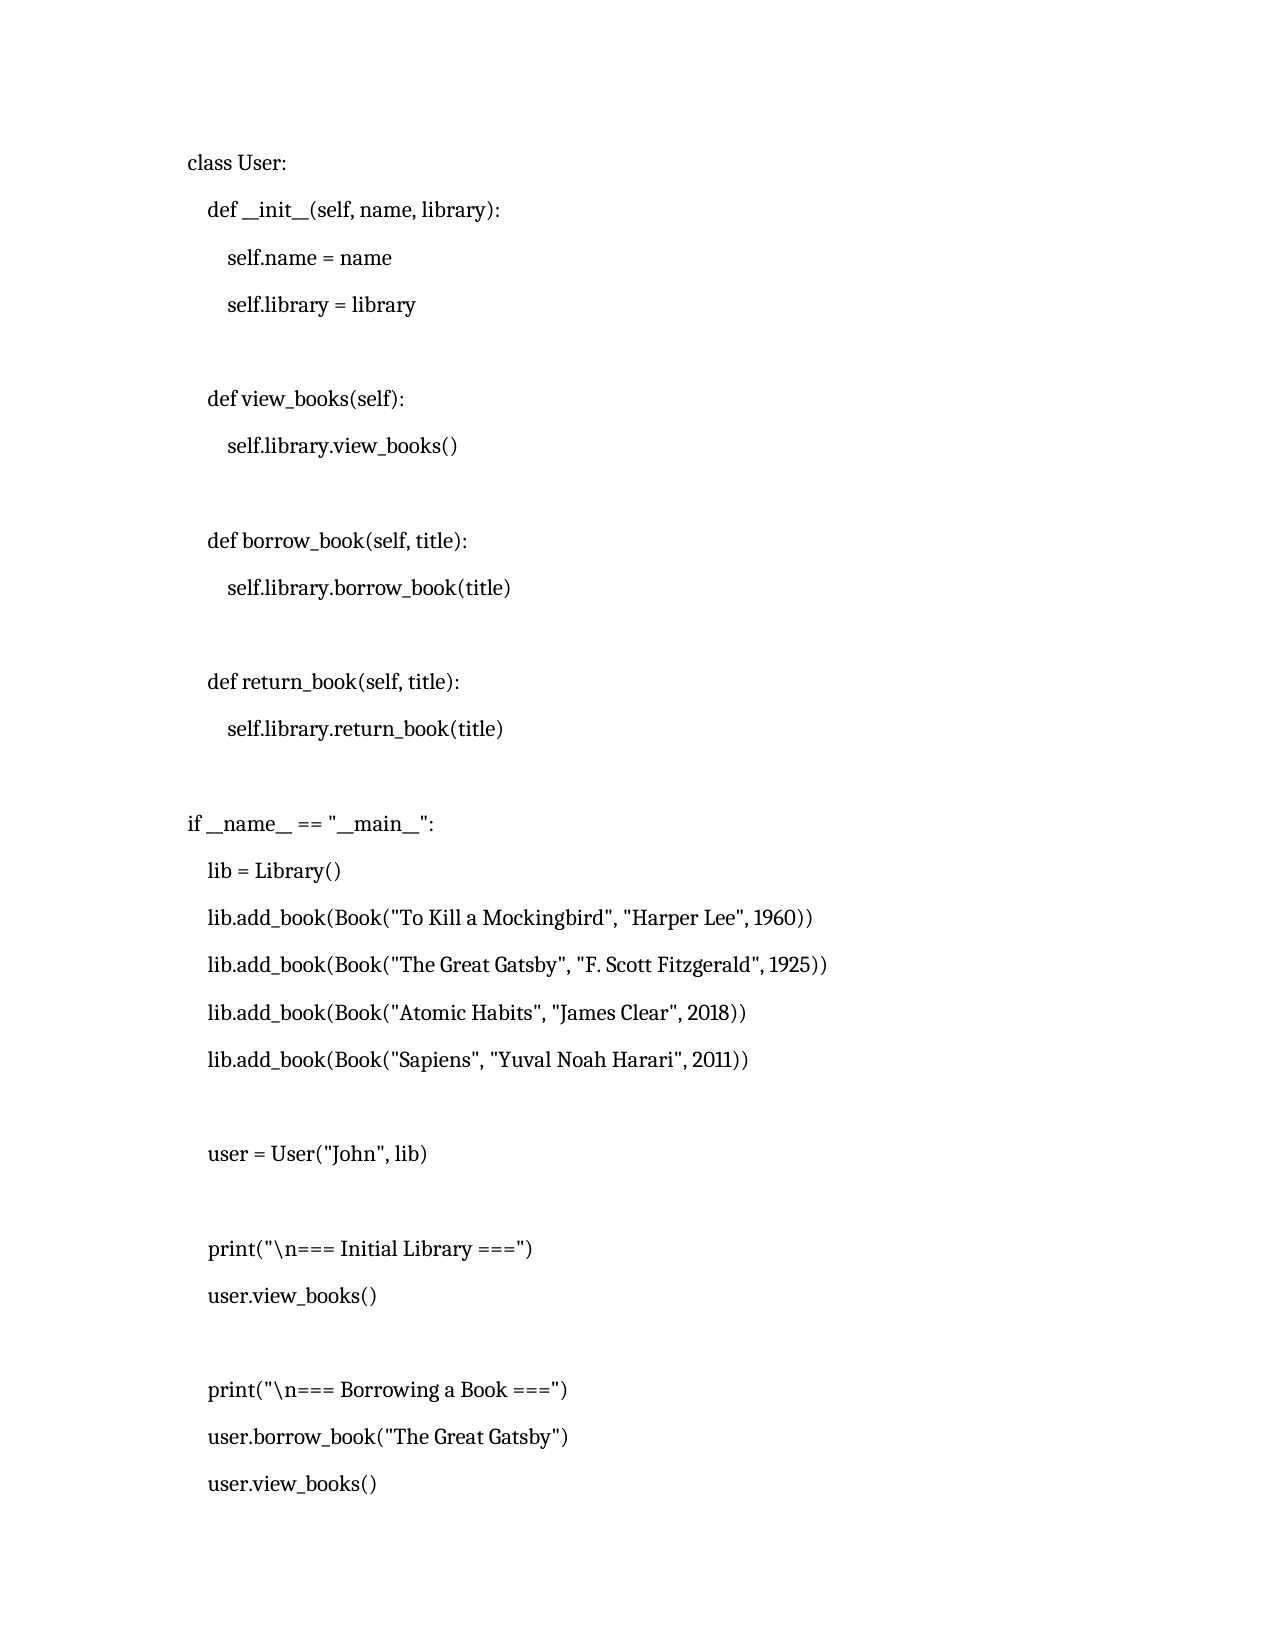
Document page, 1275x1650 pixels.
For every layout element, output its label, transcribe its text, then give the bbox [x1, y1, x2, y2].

text class User: [187, 150, 1087, 176]
text self.library = library [187, 292, 1087, 318]
text self.library.return_book(title) [187, 716, 1087, 743]
text user.view_books() [187, 1471, 1087, 1498]
text lib.add_book(Book("Sapiens", "Yuval Noah Harari", 2011)) [187, 1047, 1087, 1073]
text lib.add_book(Book("Atomic Habits", "James Clear", 2018)) [187, 999, 1087, 1026]
text self.library.borrow_book(title) [187, 575, 1087, 601]
text def borrow_book(self, title): [187, 527, 1087, 554]
text def view_books(self): [187, 386, 1087, 412]
text user.borrow_book("The Great Gatsby") [187, 1424, 1087, 1450]
text def return_book(self, title): [187, 669, 1087, 695]
text lib = Library() [187, 858, 1087, 884]
text if __name__ == "__main__": [187, 811, 1087, 837]
text print("\n=== Initial Library ===") [187, 1235, 1087, 1262]
text lib.add_book(Book("To Kill a Mockingbird", "Harper Lee", 1960)) [187, 905, 1087, 931]
text lib.add_book(Book("The Great Gatsby", "F. Scott Fitzgerald", 1925)) [187, 952, 1087, 978]
text def __init__(self, name, library): [187, 197, 1087, 223]
text self.library.view_books() [187, 433, 1087, 459]
text user.view_books() [187, 1282, 1087, 1309]
text print("\n=== Borrowing a Book ===") [187, 1377, 1087, 1403]
text self.name = name [187, 244, 1087, 271]
text user = User("John", lib) [187, 1141, 1087, 1167]
